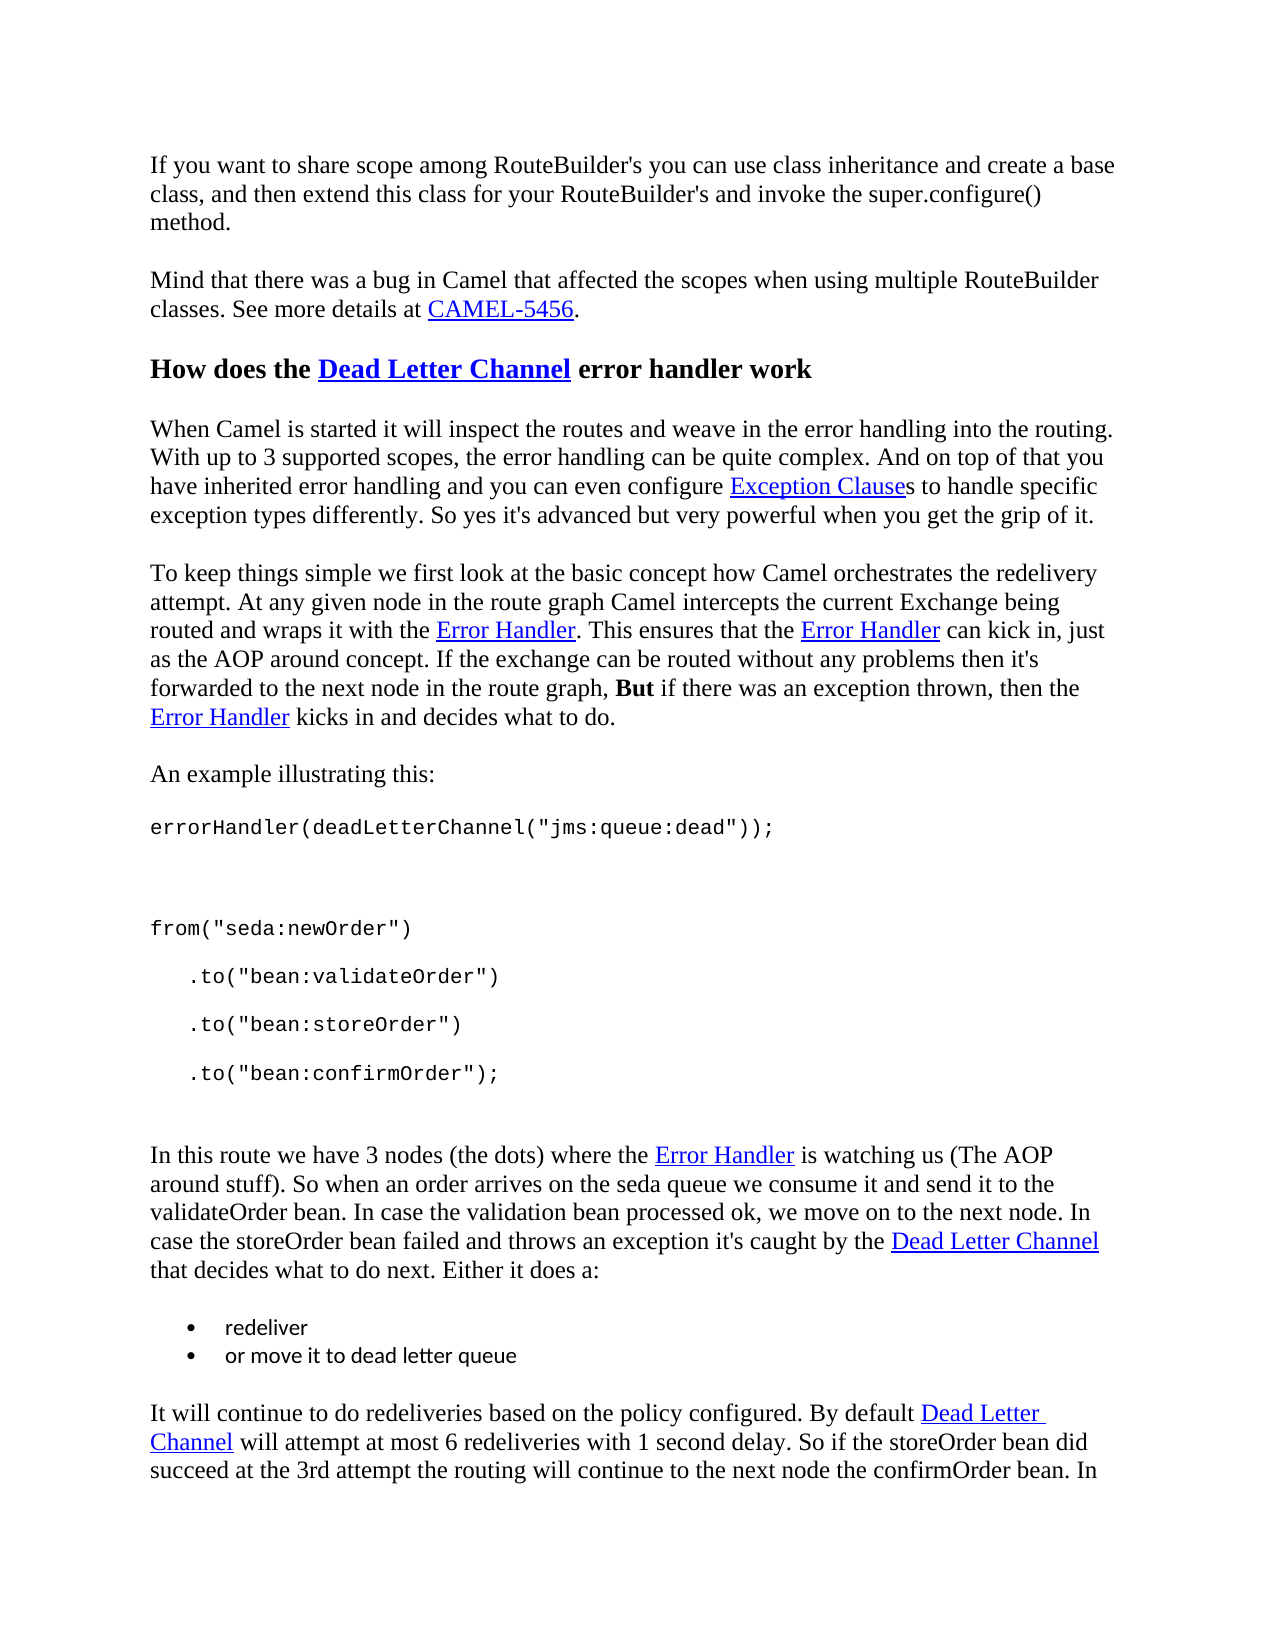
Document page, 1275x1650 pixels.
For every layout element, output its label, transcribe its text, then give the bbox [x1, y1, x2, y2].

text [150, 1398, 1125, 1484]
text Mind that there was a bug in Camel that affected the scopes when using multiple RouteBuilder classes. See more details at CAMEL-5456. [150, 265, 1125, 323]
list or move it to dead letter queue [187, 1341, 1125, 1369]
text To keep things simple we first look at the basic concept how Camel orchestrates the redelivery attempt. At any given node in the route graph Camel intercepts the current Exchange being routed and wraps it with the Error Handler. This ensures that the Error Handler can kick in, just as the AOP around concept. If the exchange can be routed without any problems then it's forwarded to the next node in the route graph, But if there was an exception thrown, then the Error Handler kicks in and decides what to do. [150, 558, 1125, 730]
subtitle How does the Dead Letter Channel error handler work [150, 352, 1125, 384]
text An example illustrating this: [150, 759, 1125, 788]
text When Camel is started it will inspect the routes and weave in the error handling into the routing. With up to 3 supported scopes, the error handling can be quite complex. And on top of that you have inherited error handling and you can even configure Exception Clauses to handle specific exception types differently. So yes it's advanced but very powerful when you get the grip of it. [150, 414, 1125, 529]
list redeliver [187, 1313, 1125, 1341]
table_header errorHandler(deadLetterChannel("jms:queue:dead")); from("seda:newOrder") .to("bean:validateOrder") .to("bean:storeOrder") .to("bean:confirmOrder"); [150, 818, 775, 1111]
text If you want to share scope among RouteBuilder's you can use class inheritance and create a base class, and then extend this class for your RouteBuilder's and invoke the super.configure() method. [150, 150, 1125, 236]
text In this route we have 3 nodes (the dots) where the Error Handler is watching us (The AOP around stuff). So when an order arrives on the seda queue we consume it and send it to the validateOrder bean. In case the validation bean processed ok, we move on to the next node. In case the storeOrder bean failed and throws an exception it's caught by the Dead Letter Channel that decides what to do next. Either it does a: [150, 1140, 1125, 1284]
